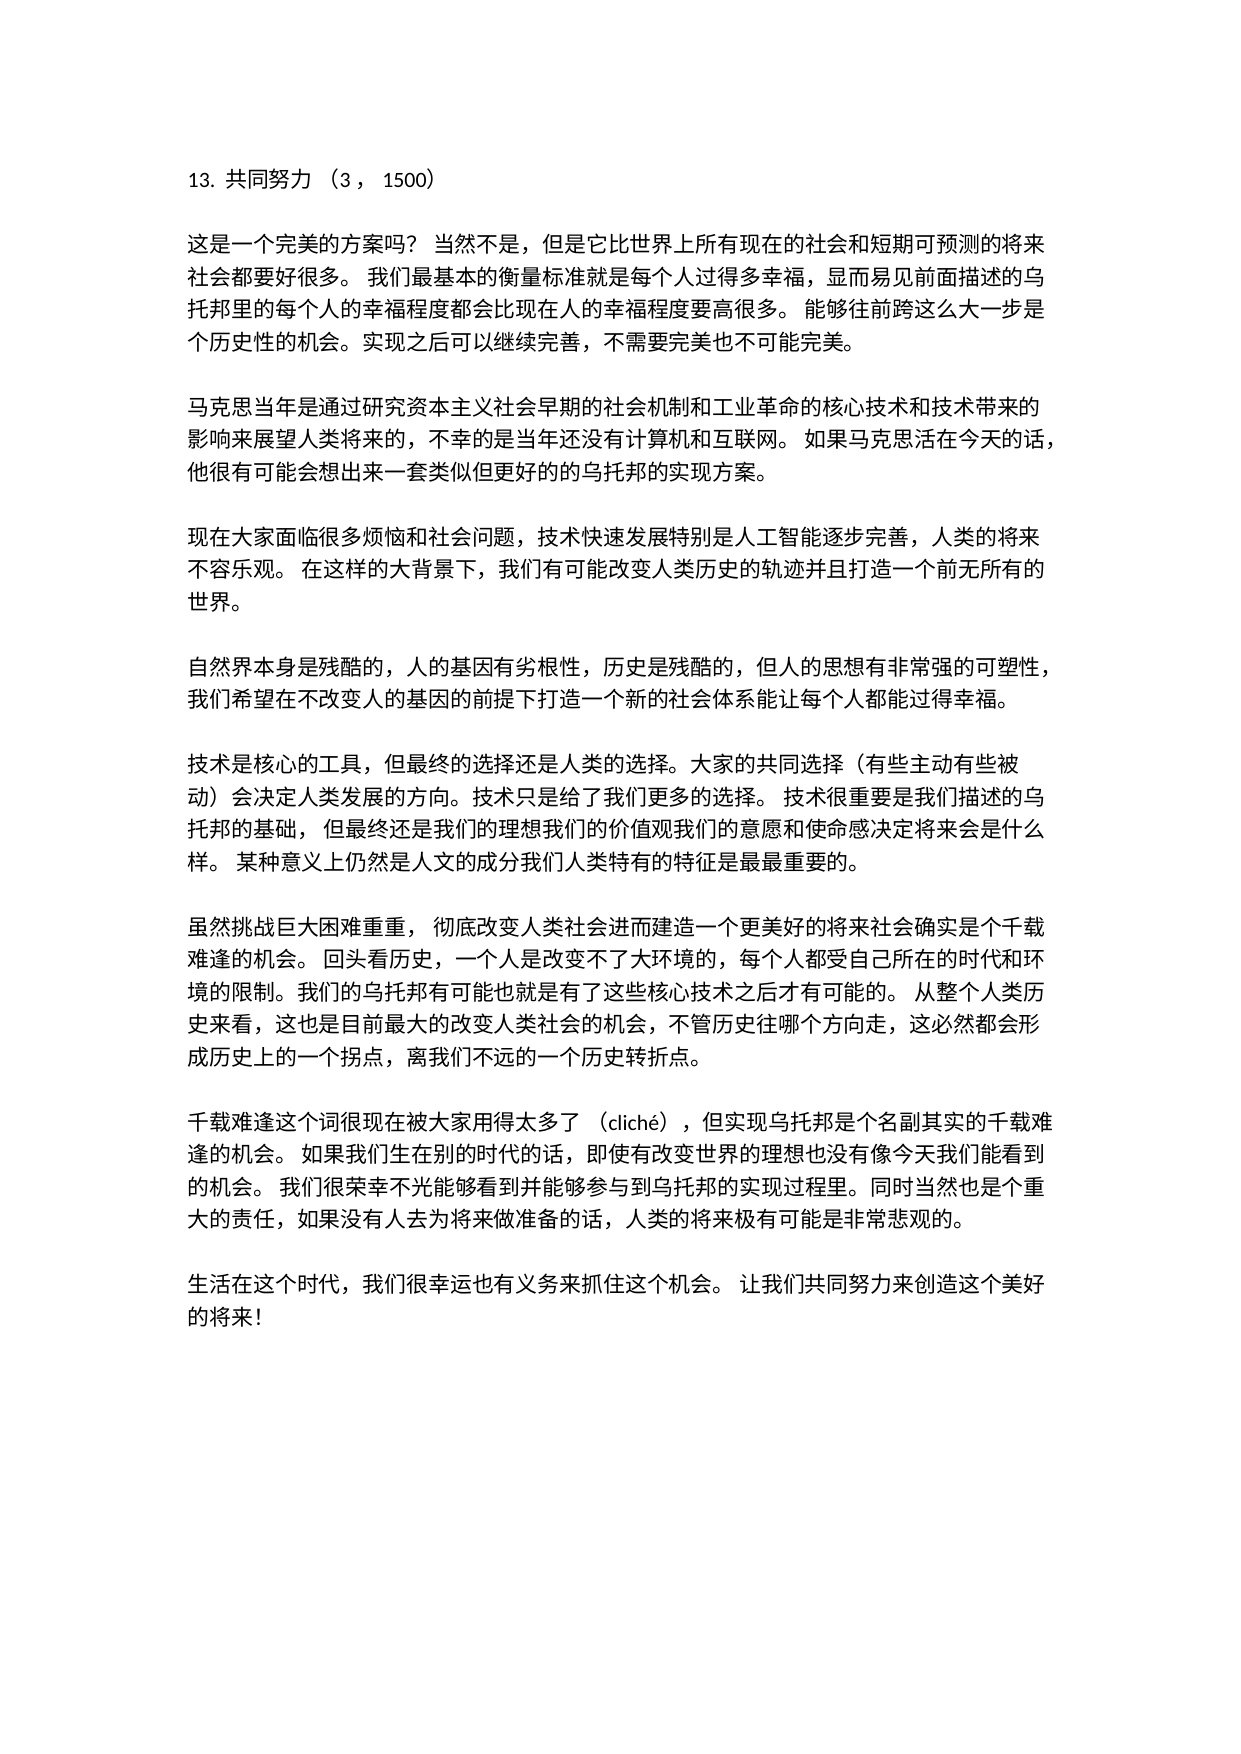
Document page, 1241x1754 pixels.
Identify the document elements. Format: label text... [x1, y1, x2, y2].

list 共同努力 （3 ， 1500） [187, 162, 1053, 194]
text 千载难逢这个词很现在被大家用得太多了 （cliché），但实现乌托邦是个名副其实的千载难逢的机会。 如果我们生在别的时代的话，即使有改变世界的理想也没有像今天我们能看到的机会。 我们很荣幸不光能够看到并能够参与到乌托邦的实现过程里。同时当然也是个重大的责任，如果没有人去为将来做准备的话，人类的将来极有可能是非常悲观的。 [187, 1104, 1053, 1234]
text 现在大家面临很多烦恼和社会问题，技术快速发展特别是人工智能逐步完善，人类的将来不容乐观。 在这样的大背景下，我们有可能改变人类历史的轨迹并且打造一个前无所有的世界。 [187, 519, 1053, 617]
text 虽然挑战巨大困难重重， 彻底改变人类社会进而建造一个更美好的将来社会确实是个千载难逢的机会。 回头看历史，一个人是改变不了大环境的，每个人都受自己所在的时代和环境的限制。我们的乌托邦有可能也就是有了这些核心技术之后才有可能的。 从整个人类历史来看，这也是目前最大的改变人类社会的机会，不管历史往哪个方向走，这必然都会形成历史上的一个拐点，离我们不远的一个历史转折点。 [187, 909, 1053, 1072]
text 技术是核心的工具，但最终的选择还是人类的选择。大家的共同选择（有些主动有些被动）会决定人类发展的方向。技术只是给了我们更多的选择。 技术很重要是我们描述的乌托邦的基础， 但最终还是我们的理想我们的价值观我们的意愿和使命感决定将来会是什么样。 某种意义上仍然是人文的成分我们人类特有的特征是最最重要的。 [187, 747, 1053, 877]
text 马克思当年是通过研究资本主义社会早期的社会机制和工业革命的核心技术和技术带来的影响来展望人类将来的，不幸的是当年还没有计算机和互联网。 如果马克思活在今天的话，他很有可能会想出来一套类似但更好的的乌托邦的实现方案。 [187, 389, 1053, 487]
text 这是一个完美的方案吗？ 当然不是，但是它比世界上所有现在的社会和短期可预测的将来社会都要好很多。 我们最基本的衡量标准就是每个人过得多幸福，显而易见前面描述的乌托邦里的每个人的幸福程度都会比现在人的幸福程度要高很多。 能够往前跨这么大一步是个历史性的机会。实现之后可以继续完善，不需要完美也不可能完美。 [187, 227, 1053, 357]
text 自然界本身是残酷的，人的基因有劣根性，历史是残酷的，但人的思想有非常强的可塑性，我们希望在不改变人的基因的前提下打造一个新的社会体系能让每个人都能过得幸福。 [187, 649, 1053, 714]
text 生活在这个时代，我们很幸运也有义务来抓住这个机会。 让我们共同努力来创造这个美好的将来！ [187, 1267, 1053, 1332]
